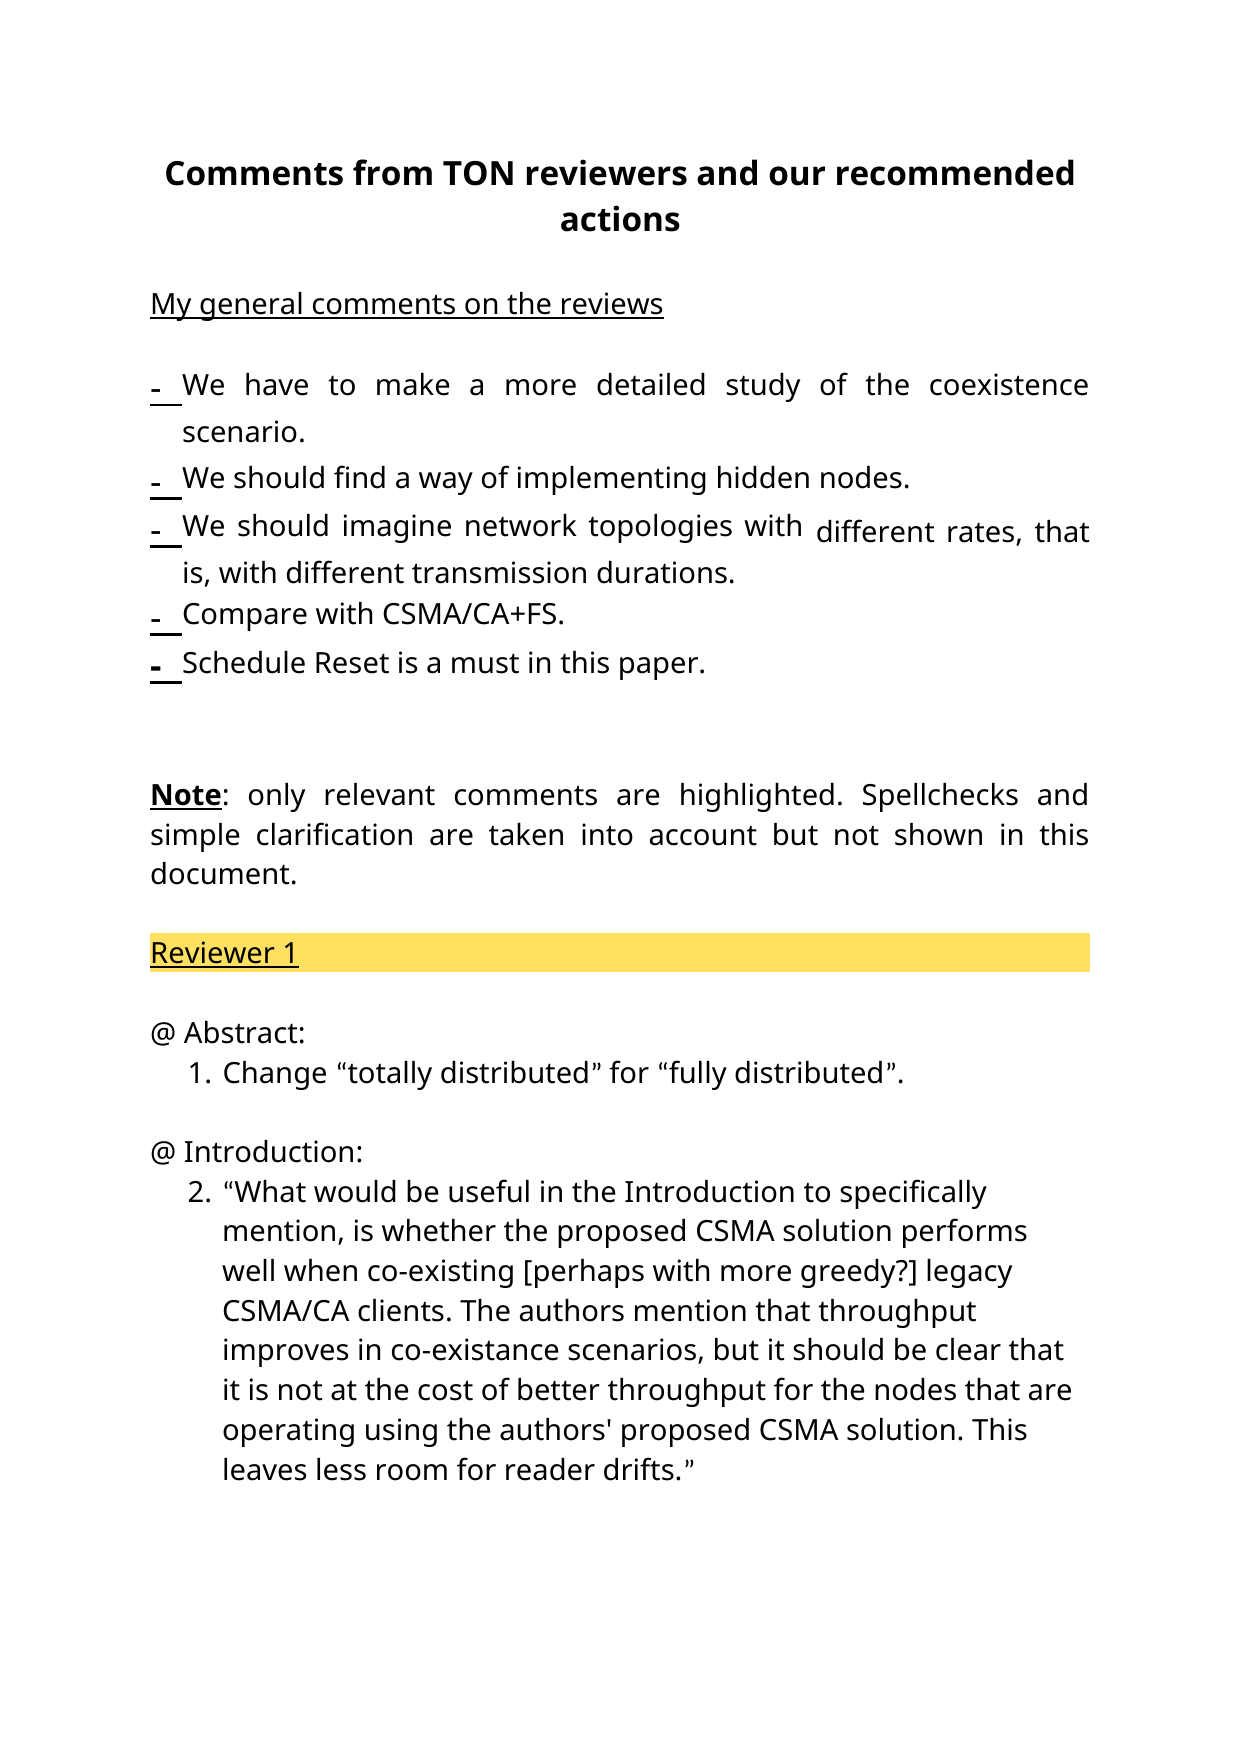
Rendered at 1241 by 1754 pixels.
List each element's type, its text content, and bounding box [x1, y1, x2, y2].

text @ Abstract: [150, 1012, 1090, 1052]
list Compare with CSMA/CA+FS. [150, 592, 1090, 641]
text Comments from TON reviewers and our recommended actions [150, 150, 1090, 241]
text My general comments on the reviews [150, 283, 1090, 323]
list Change “totally distributed” for “fully distributed”. [187, 1052, 1090, 1092]
list “What would be useful in the Introduction to specifically mention, is whether the proposed CSMA solution performs well when co-existing [perhaps with more greedy?] legacy CSMA/CA clients. The authors mention that throughput improves in co-existance scenarios, but it should be clear that it is not at the cost of better throughput for the nodes that are operating using the authors' proposed CSMA solution. This leaves less room for reader drifts.” [187, 1171, 1090, 1488]
list We should imagine network topologies with different rates, that is, with different transmission durations. [150, 504, 1090, 592]
list We should find a way of implementing hidden nodes. [150, 456, 1090, 504]
text Note: only relevant comments are highlighted. Spellchecks and simple clarification are taken into account but not shown in this document. [150, 774, 1090, 893]
list We have to make a more detailed study of the coexistence scenario. [150, 363, 1090, 456]
list Schedule Reset is a must in this paper. [150, 641, 1090, 689]
text Reviewer 1 [150, 933, 1090, 972]
text @ Introduction: [150, 1131, 1090, 1171]
